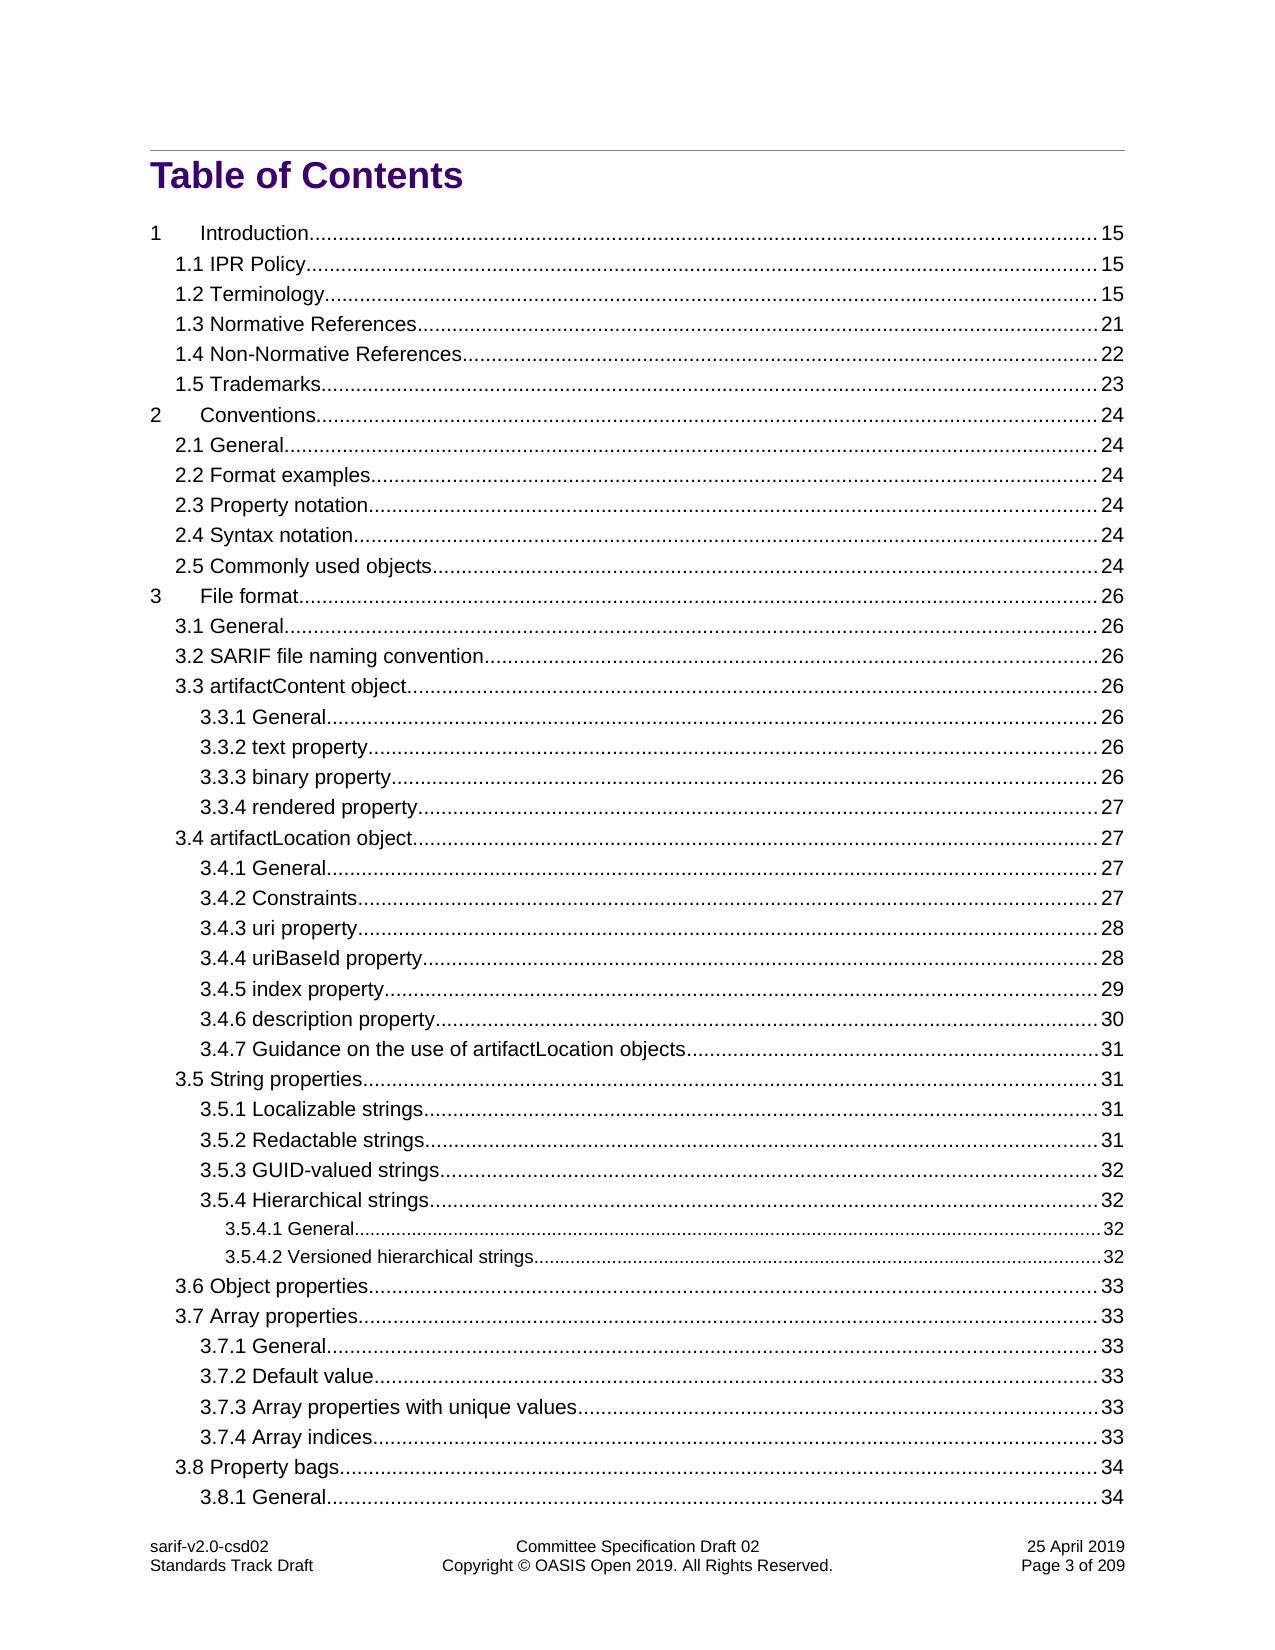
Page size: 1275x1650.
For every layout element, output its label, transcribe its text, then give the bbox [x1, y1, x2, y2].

text 2.4 Syntax notation 24 [175, 523, 1125, 547]
text 3.7.2 Default value 33 [200, 1364, 1125, 1388]
text 3.8 Property bags 34 [175, 1455, 1125, 1479]
text 3.5.1 Localizable strings 31 [200, 1097, 1125, 1121]
text 3.5.3 GUID-valued strings 32 [200, 1158, 1125, 1182]
text 1 Introduction 15 [150, 221, 1125, 245]
text 3.3.4 rendered property 27 [200, 795, 1125, 819]
text 3.5.4.2 Versioned hierarchical strings 32 [225, 1246, 1125, 1267]
text 3.5 String properties 31 [175, 1067, 1125, 1091]
text 2.2 Format examples 24 [175, 463, 1125, 487]
text 3.4 artifactLocation object 27 [175, 825, 1125, 849]
text 3.2 SARIF file naming convention 26 [175, 644, 1125, 668]
text 3.4.3 uri property 28 [200, 916, 1125, 940]
text 1.2 Terminology 15 [175, 282, 1125, 306]
text 3.5.4 Hierarchical strings 32 [200, 1188, 1125, 1212]
text 3.5.2 Redactable strings 31 [200, 1127, 1125, 1151]
text 3.4.4 uriBaseId property 28 [200, 946, 1125, 970]
text 3.4.5 index property 29 [200, 976, 1125, 1000]
text 1.1 IPR Policy 15 [175, 251, 1125, 275]
text 2 Conventions 24 [150, 402, 1125, 426]
text 3.7.4 Array indices 33 [200, 1425, 1125, 1449]
text 3.7 Array properties 33 [175, 1304, 1125, 1328]
text 3.7.1 General 33 [200, 1334, 1125, 1358]
text 2.1 General 24 [175, 433, 1125, 457]
text 3.4.1 General 27 [200, 856, 1125, 879]
text 3.3 artifactContent object 26 [175, 674, 1125, 698]
text 1.3 Normative References 21 [175, 312, 1125, 336]
text 3.3.3 binary property 26 [200, 765, 1125, 789]
text 3.3.1 General 26 [200, 704, 1125, 728]
text 3.7.3 Array properties with unique values 33 [200, 1394, 1125, 1418]
text 3.4.7 Guidance on the use of artifactLocation objects 31 [200, 1037, 1125, 1061]
text 3.6 Object properties 33 [175, 1274, 1125, 1298]
text 3.4.6 description property 30 [200, 1007, 1125, 1031]
text 3.4.2 Constraints 27 [200, 886, 1125, 910]
text 2.5 Commonly used objects 24 [175, 553, 1125, 577]
text 3 File format 26 [150, 584, 1125, 608]
text 3.5.4.1 General 32 [225, 1218, 1125, 1240]
text Table of Contents [150, 151, 1125, 196]
text 2.3 Property notation 24 [175, 493, 1125, 517]
text 1.5 Trademarks 23 [175, 372, 1125, 396]
text 3.1 General 26 [175, 614, 1125, 638]
text 3.3.2 text property 26 [200, 735, 1125, 759]
text 1.4 Non-Normative References 22 [175, 342, 1125, 366]
text 3.8.1 General 34 [200, 1485, 1125, 1509]
